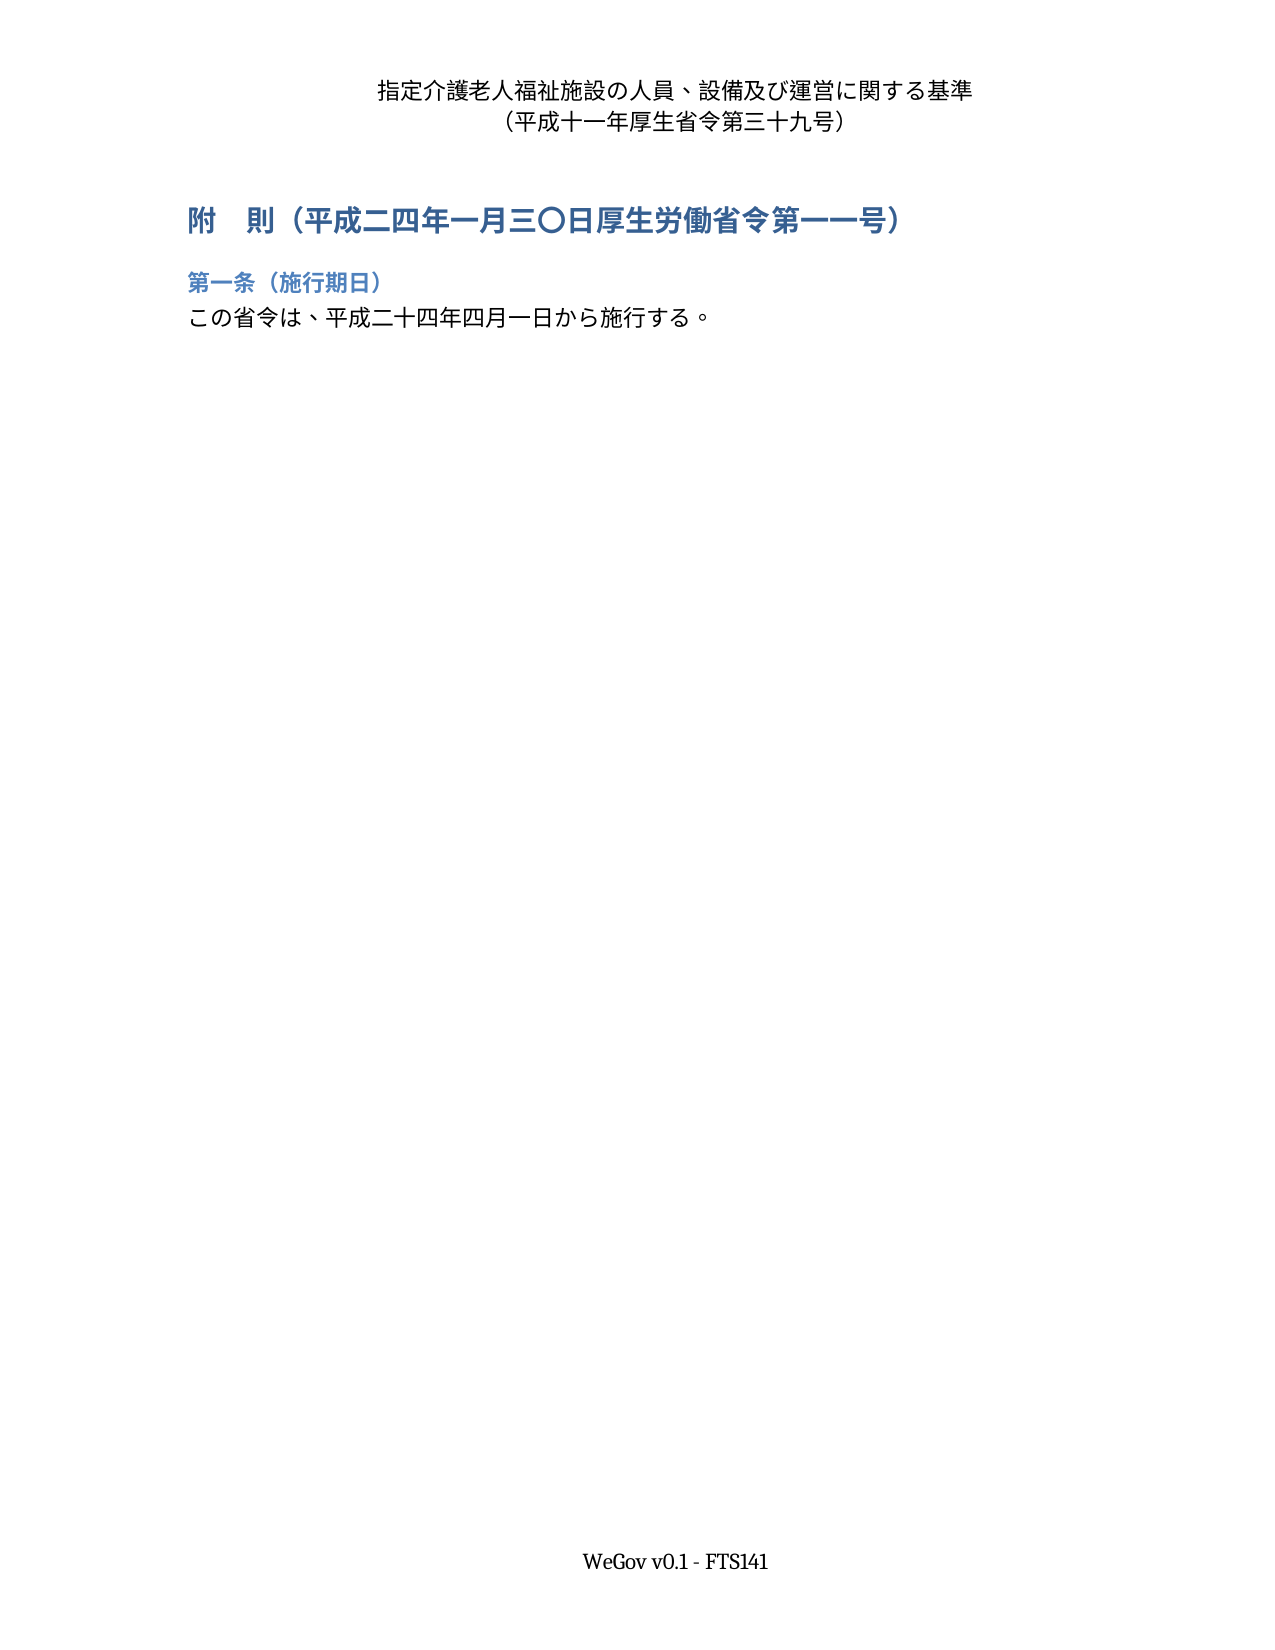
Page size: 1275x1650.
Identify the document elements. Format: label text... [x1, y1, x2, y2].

text この省令は、平成二十四年四月一日から施行する。 [187, 302, 1087, 334]
subtitle 附 則（平成二四年一月三〇日厚生労働省令第一一号） [187, 200, 1087, 240]
subtitle 第一条（施行期日） [187, 266, 1087, 298]
